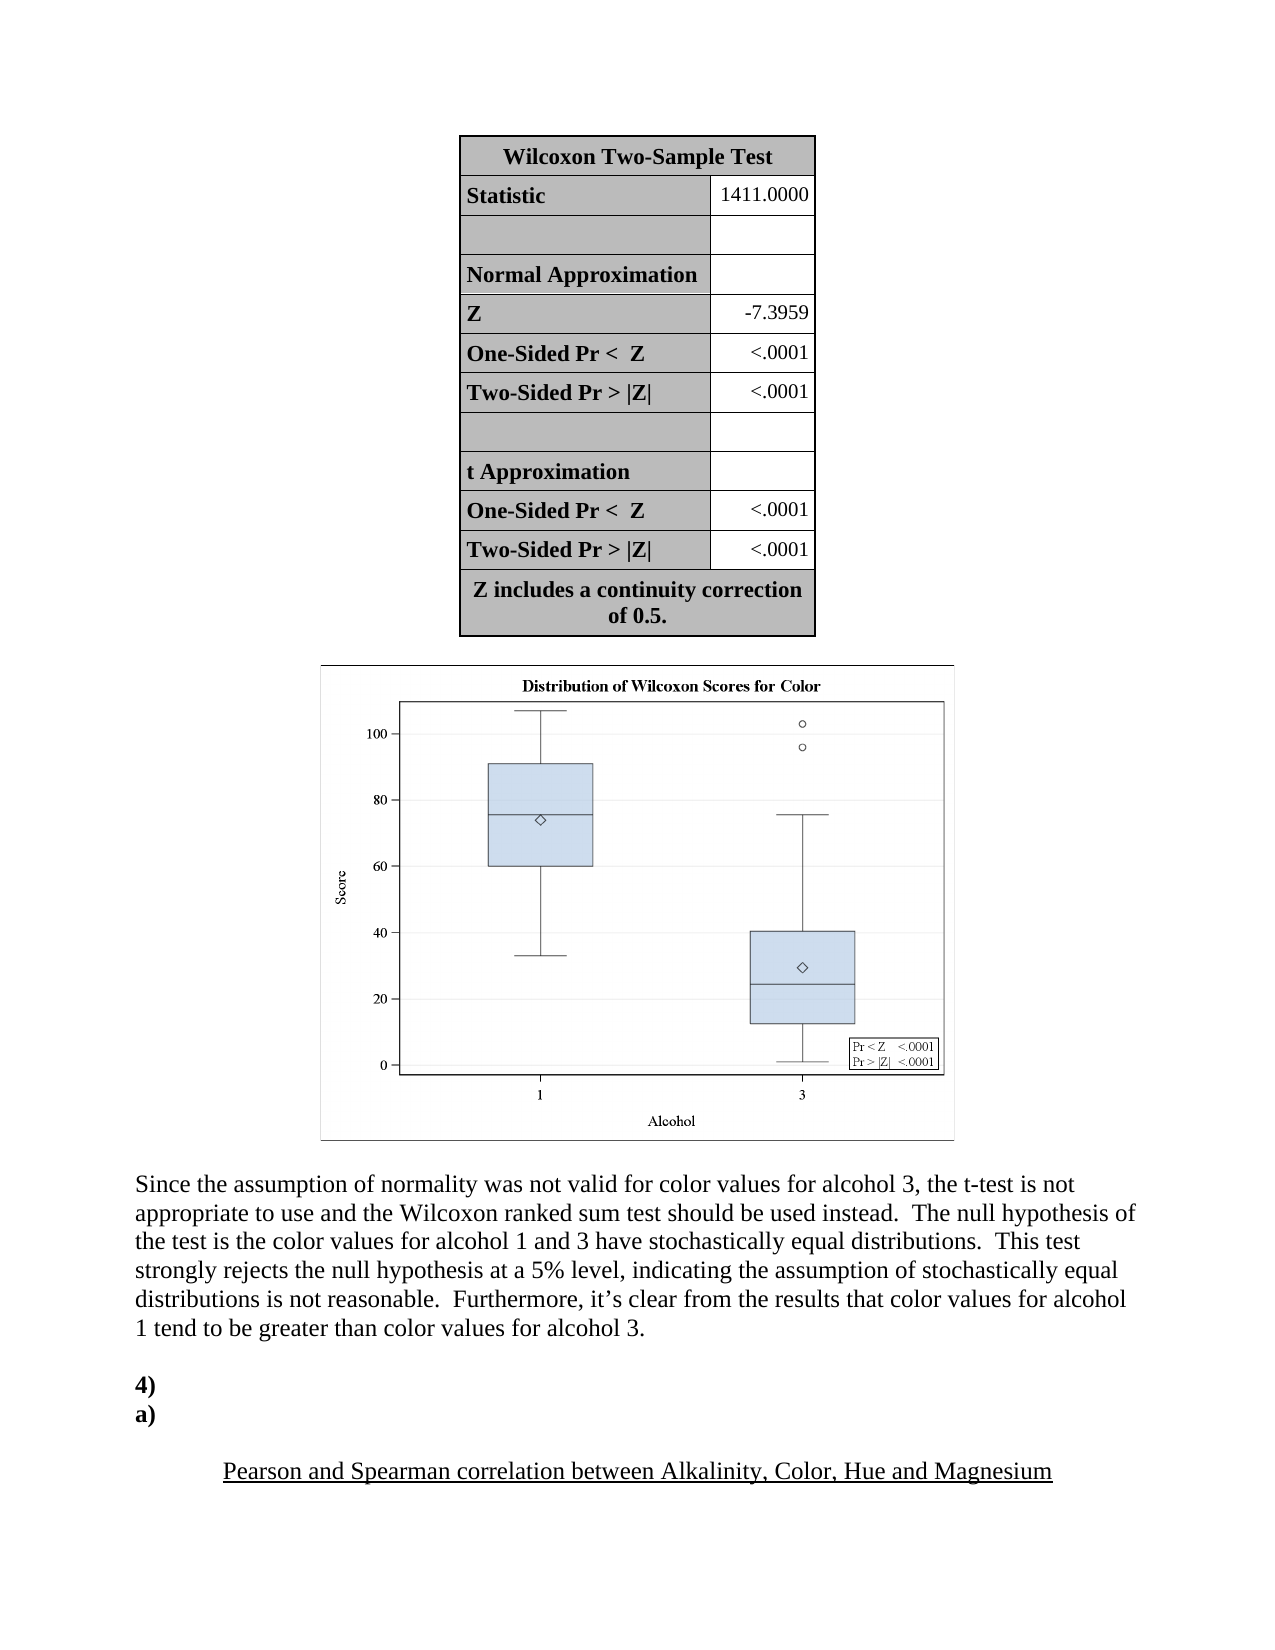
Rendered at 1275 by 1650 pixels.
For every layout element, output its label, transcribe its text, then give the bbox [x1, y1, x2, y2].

table_cell One-Sided Pr < Z [461, 334, 710, 372]
text Pearson and Spearman correlation between Alkalinity, Color, Hue and Magnesium [135, 1456, 1140, 1485]
picture [320, 665, 955, 1141]
text a) [135, 1399, 1140, 1428]
table_cell [711, 216, 814, 254]
table_cell Z [461, 295, 710, 333]
table_cell <.0001 [711, 373, 814, 412]
table_cell [711, 452, 814, 490]
table_cell Statistic [461, 176, 710, 215]
table_cell 1411.0000 [711, 176, 814, 215]
table_cell [711, 255, 814, 293]
table_cell One-Sided Pr < Z [461, 491, 710, 530]
table_cell [461, 216, 710, 254]
table_cell Two-Sided Pr > |Z| [461, 531, 710, 569]
text 4) [135, 1370, 1140, 1399]
table_cell [711, 413, 814, 451]
table_header Wilcoxon Two-Sample Test [461, 137, 814, 175]
table_cell [461, 413, 710, 451]
table_cell Z includes a continuity correction of 0.5. [461, 570, 814, 635]
table_cell <.0001 [711, 491, 814, 530]
table_cell t Approximation [461, 452, 710, 490]
table_cell Two-Sided Pr > |Z| [461, 373, 710, 412]
table_cell Normal Approximation [461, 255, 710, 293]
table_cell <.0001 [711, 531, 814, 569]
table_cell -7.3959 [711, 295, 814, 333]
text Since the assumption of normality was not valid for color values for alcohol 3, the t-test is not appropriate to use and the Wilcoxon ranked sum test should be used instead. The null hypothesis of the test is the color values for alcohol 1 and 3 have stochastically equal distributions. This test strongly rejects the null hypothesis at a 5% level, indicating the assumption of stochastically equal distributions is not reasonable. Furthermore, it’s clear from the results that color values for alcohol 1 tend to be greater than color values for alcohol 3. [135, 1169, 1140, 1341]
table_cell <.0001 [711, 334, 814, 372]
